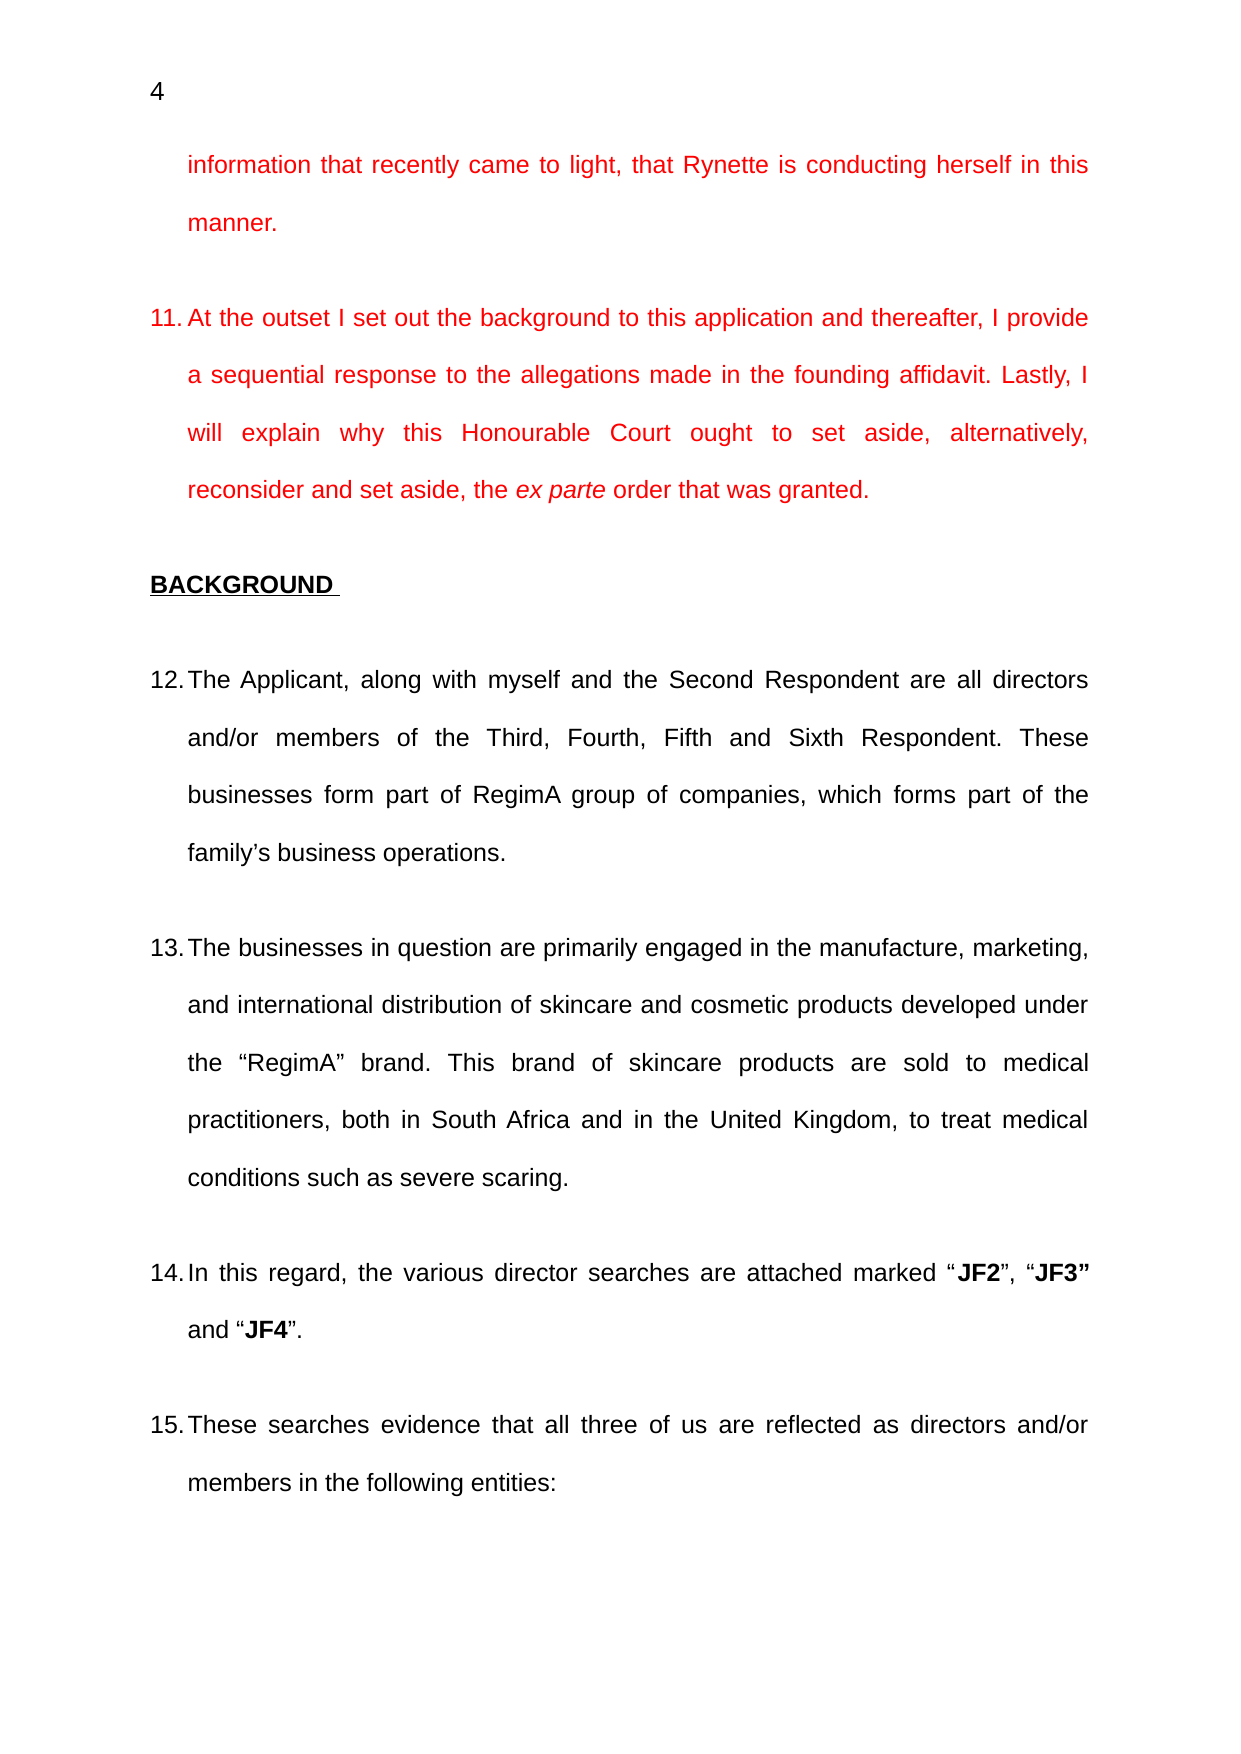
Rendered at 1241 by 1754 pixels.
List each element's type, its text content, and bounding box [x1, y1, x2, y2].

list In this regard, the various director searches are attached marked “JF2”, “JF3” and “JF4”. [150, 1257, 1090, 1344]
list At the outset I set out the background to this application and thereafter, I provide a sequential response to the allegations made in the founding affidavit. Lastly, I will explain why this Honourable Court ought to set aside, alternatively, reconsider and set aside, the ex parte order that was granted. [150, 302, 1090, 504]
list These searches evidence that all three of us are reflected as directors and/or members in the following entities: [150, 1410, 1090, 1496]
list The businesses in question are primarily engaged in the manufacture, marketing, and international distribution of skincare and cosmetic products developed under the “RegimA” brand. This brand of skincare products are sold to medical practitioners, both in South Africa and in the United Kingdom, to treat medical conditions such as severe scaring. [150, 932, 1090, 1191]
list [150, 150, 1090, 236]
list The Applicant, along with myself and the Second Respondent are all directors and/or members of the Third, Fourth, Fifth and Sixth Respondent. These businesses form part of RegimA group of companies, which forms part of the family’s business operations. [150, 665, 1090, 866]
text BACKGROUND [150, 570, 1090, 599]
